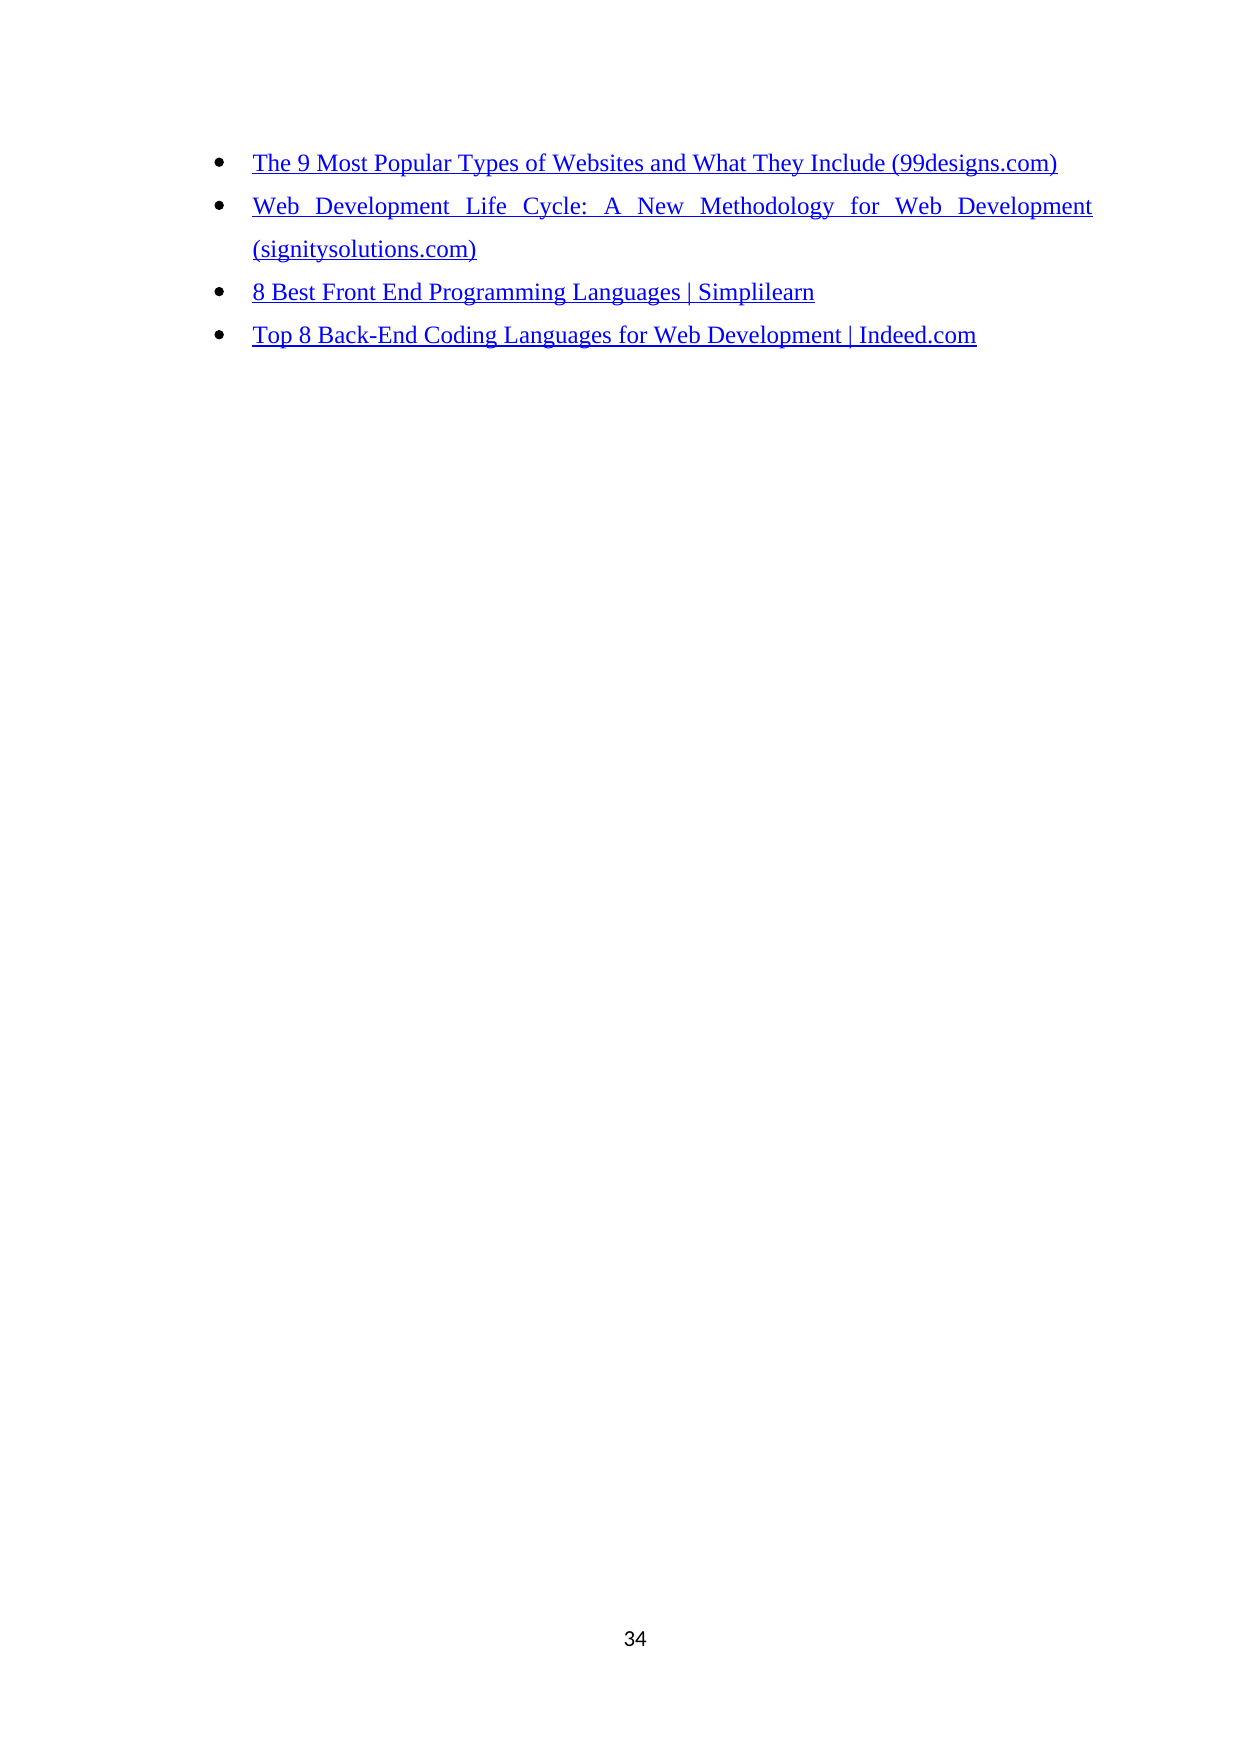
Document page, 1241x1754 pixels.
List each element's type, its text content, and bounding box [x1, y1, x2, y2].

list 8 Best Front End Programming Languages | Simplilearn [215, 277, 1092, 306]
list Top 8 Back-End Coding Languages for Web Development | Indeed.com [215, 320, 1092, 349]
list Web Development Life Cycle: A New Methodology for Web Development (signitysolutions.com) [215, 191, 1092, 263]
list The 9 Most Popular Types of Websites and What They Include (99designs.com) [215, 148, 1092, 176]
